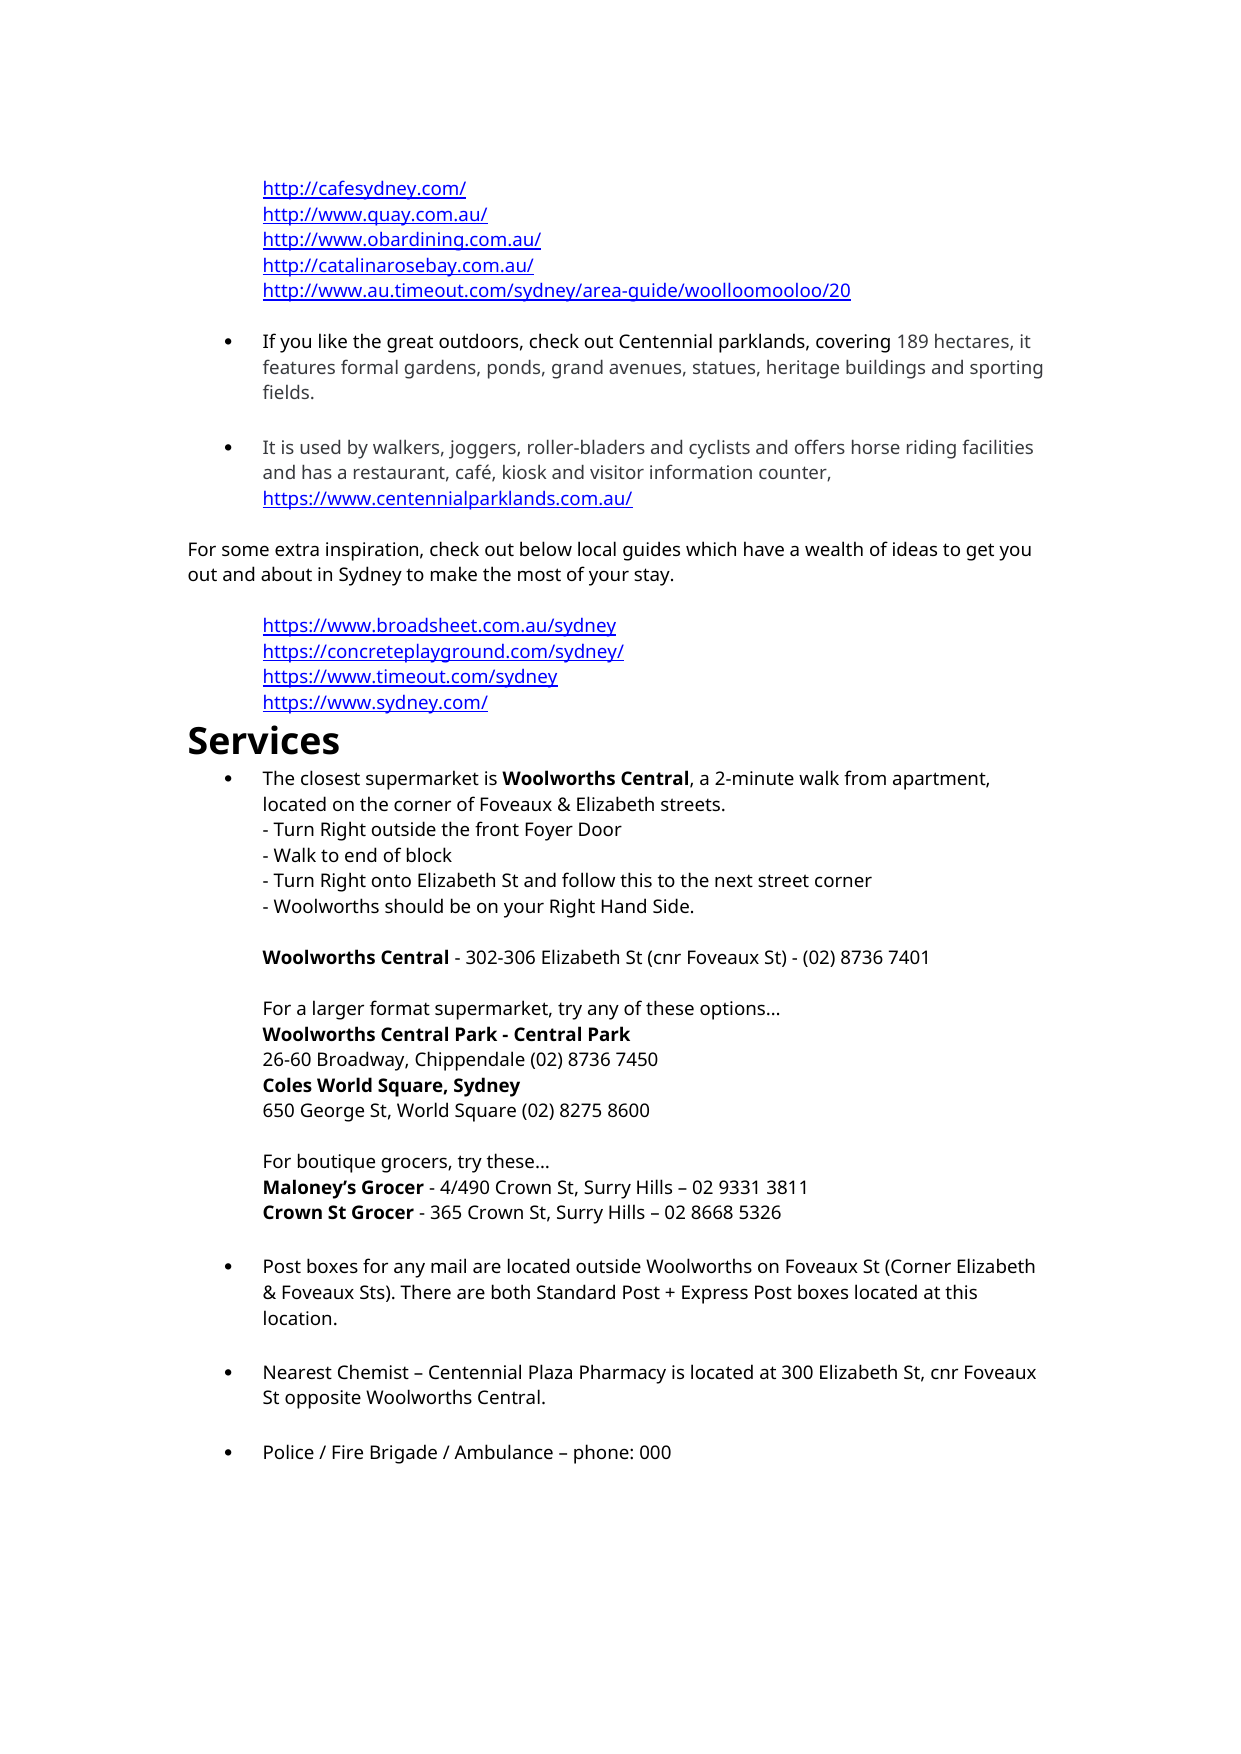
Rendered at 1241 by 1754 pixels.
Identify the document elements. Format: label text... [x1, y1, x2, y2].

list Post boxes for any mail are located outside Woolworths on Foveaux St (Corner Elizabeth & Foveaux Sts). There are both Standard Post + Express Post boxes located at this location. [225, 1254, 1053, 1359]
list https://www.sydney.com/ [262, 689, 1053, 715]
list Nearest Chemist – Centennial Plaza Pharmacy is located at 300 Elizabeth St, cnr Foveaux St opposite Woolworths Central. [225, 1359, 1053, 1439]
list http://www.au.timeout.com/sydney/area-guide/woolloomooloo/20 [262, 278, 1053, 303]
list https://www.centennialparklands.com.au/ [262, 485, 1053, 511]
list The closest supermarket is Woolworths Central, a 2-minute walk from apartment, located on the corner of Foveaux & Elizabeth streets. - Turn Right outside the front Foyer Door - Walk to end of block - Turn Right onto Elizabeth St and follow this to the next street corner - Woolworths should be on your Right Hand Side. Woolworths Central - 302-306 Elizabeth St (cnr Foveaux St) - (02) 8736 7401 For a larger format supermarket, try any of these options… [225, 766, 1053, 1021]
list https://www.broadsheet.com.au/sydney [262, 613, 1053, 638]
text Maloney’s Grocer - 4/490 Crown St, Surry Hills – 02 9331 3811 [187, 1174, 1053, 1199]
list http://catalinarosebay.com.au/ [262, 252, 1053, 278]
list Police / Fire Brigade / Ambulance – phone: 000 [225, 1439, 1053, 1519]
list http://www.obardining.com.au/ [262, 227, 1053, 252]
text Coles World Square, Sydney 650 George St, World Square (02) 8275 8600 For boutique grocers, try these… [187, 1072, 1053, 1174]
text For some extra inspiration, check out below local guides which have a wealth of ideas to get you out and about in Sydney to make the most of your stay. [187, 536, 1053, 587]
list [225, 150, 1053, 201]
list If you like the great outdoors, check out Centennial parklands, covering 189 hectares, it features formal gardens, ponds, grand avenues, statues, heritage buildings and sporting fields. [225, 329, 1053, 434]
list http://www.quay.com.au/ [262, 201, 1053, 227]
list https://concreteplayground.com/sydney/ [262, 638, 1053, 664]
list https://www.timeout.com/sydney [262, 664, 1053, 689]
text Woolworths Central Park - Central Park 26-60 Broadway, Chippendale (02) 8736 7450 [187, 1021, 1053, 1072]
text Services [187, 715, 1053, 766]
list It is used by walkers, joggers, roller-bladers and cyclists and offers horse riding facilities and has a restaurant, café, kiosk and visitor information counter, [225, 434, 1053, 485]
text Crown St Grocer - 365 Crown St, Surry Hills – 02 8668 5326 [187, 1199, 1053, 1254]
